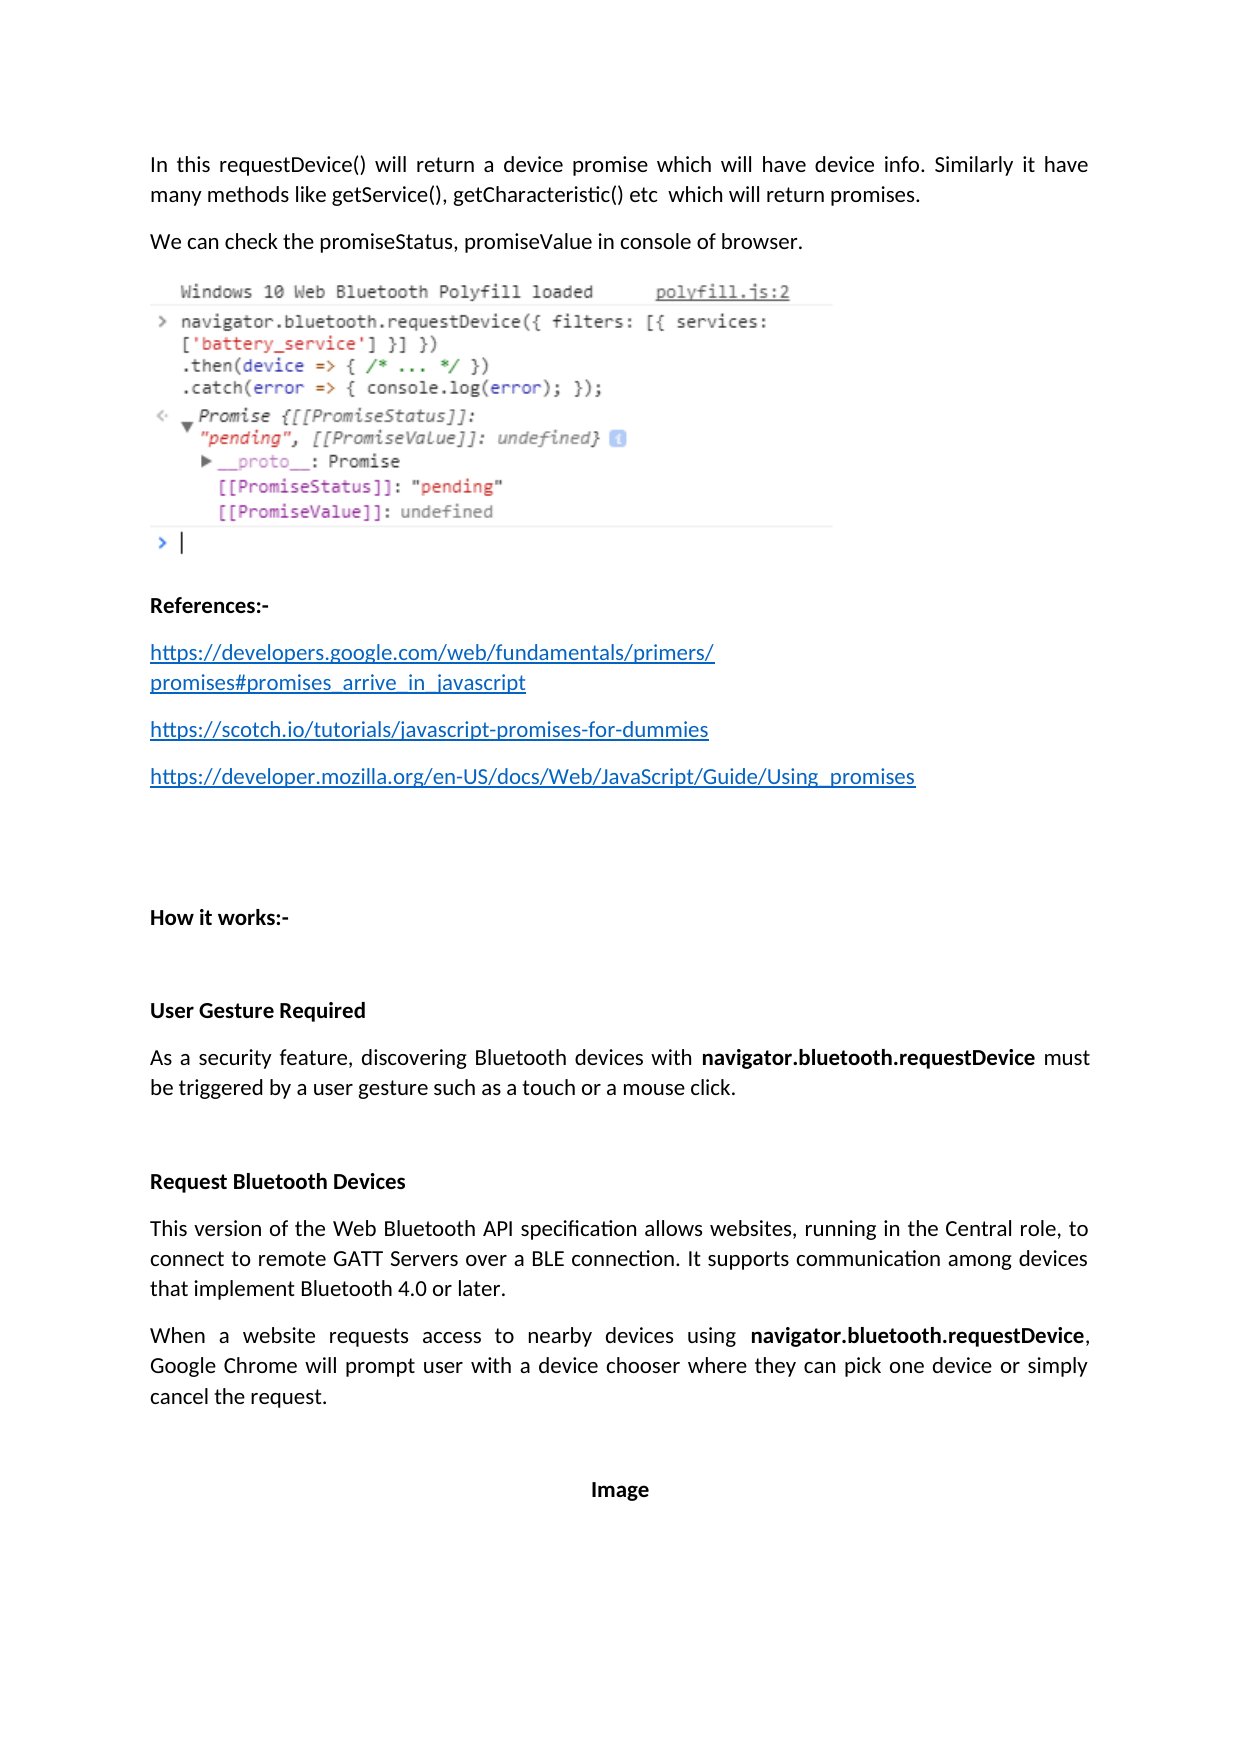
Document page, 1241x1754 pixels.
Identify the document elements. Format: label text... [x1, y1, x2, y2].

text Image [150, 1476, 1090, 1504]
text How it works:- [150, 903, 1090, 931]
text User Gesture Required [150, 996, 1090, 1024]
text When a website requests access to nearby devices using navigator.bluetooth.requestDevice, Google Chrome will prompt user with a device chooser where they can pick one device or simply cancel the request. [150, 1321, 1090, 1410]
text References:- [150, 591, 1090, 619]
text As a security feature, discovering Bluetooth devices with navigator.bluetooth.requestDevice must be triggered by a user gesture such as a touch or a mouse click. [150, 1043, 1090, 1102]
text In this requestDevice() will return a device promise which will have device info. Similarly it have many methods like getService(), getCharacteristic() etc which will return promises. [150, 150, 1090, 208]
picture [150, 273, 833, 573]
text Request Bluetooth Devices [150, 1167, 1090, 1195]
text This version of the Web Bluetooth API specification allows websites, running in the Central role, to connect to remote GATT Servers over a BLE connection. It supports communication among devices that implement Bluetooth 4.0 or later. [150, 1214, 1090, 1303]
text https://scotch.io/tutorials/javascript-promises-for-dummies [150, 715, 1090, 743]
text https://developer.mozilla.org/en-US/docs/Web/JavaScript/Guide/Using_promises [150, 762, 1090, 790]
text https://developers.google.com/web/fundamentals/primers/promises#promises_arrive_in_javascript [150, 638, 1090, 696]
text We can check the promiseStatus, promiseValue in console of browser. [150, 227, 1090, 255]
